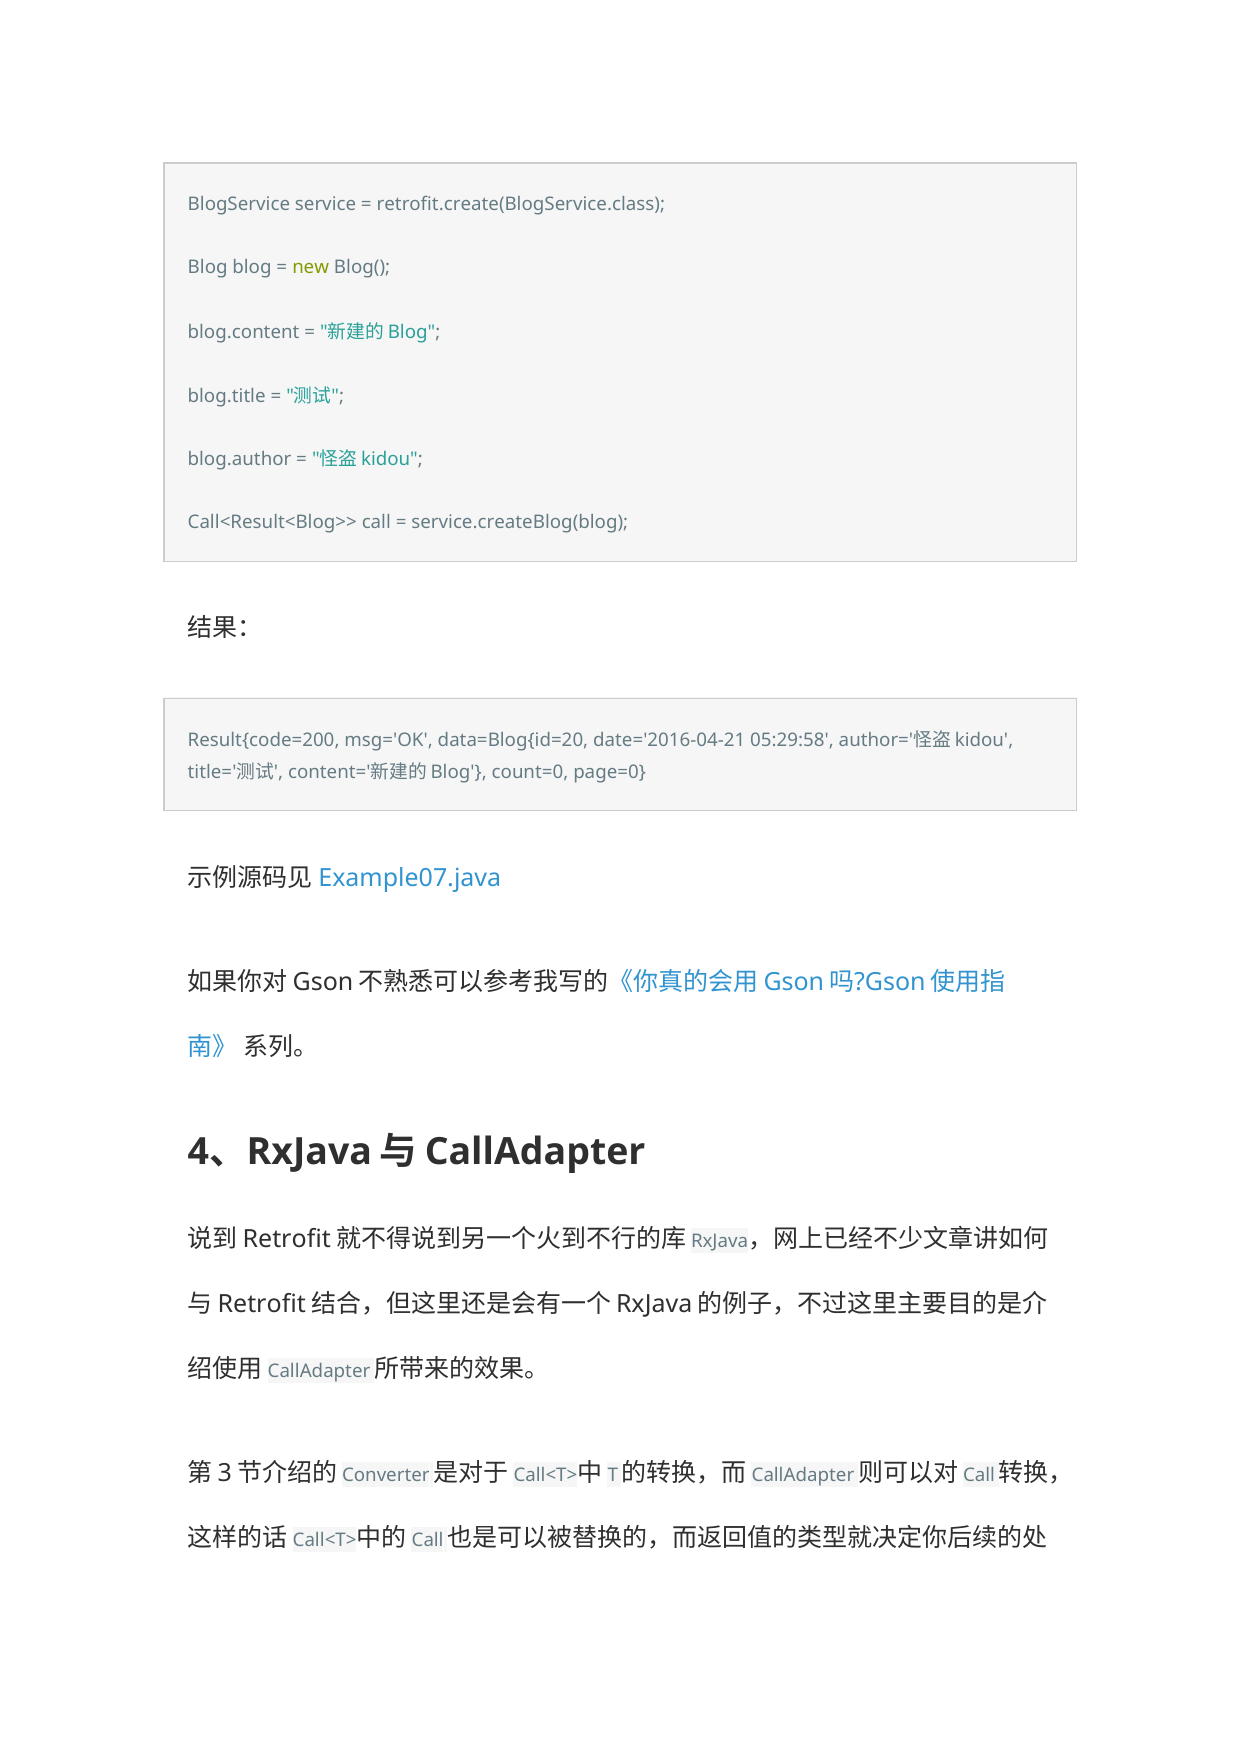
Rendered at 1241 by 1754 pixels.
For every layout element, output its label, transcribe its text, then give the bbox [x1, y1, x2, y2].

text 示例源码见 Example07.java [187, 843, 1053, 908]
text Result{code=200, msg='OK', data=Blog{id=20, date='2016-04-21 05:29:58', author='怪盗kidou', title='测试', content='新建的Blog'}, count=0, page=0} [165, 699, 1076, 810]
text BlogService service = retrofit.create(BlogService.class); [165, 164, 1076, 219]
text blog.content = "新建的Blog"; [165, 289, 1076, 346]
text 结果： [187, 593, 1053, 658]
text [187, 1438, 1053, 1568]
text blog.title = "测试"; [165, 353, 1076, 410]
text Call<Result<Blog>> call = service.createBlog(blog); [165, 481, 1076, 561]
subtitle 4、RxJava与CallAdapter [187, 1116, 1053, 1181]
text blog.author = "怪盗kidou"; [165, 417, 1076, 474]
text Blog blog = new Blog(); [165, 226, 1076, 283]
text 说到Retrofit就不得说到另一个火到不行的库RxJava，网上已经不少文章讲如何与Retrofit结合，但这里还是会有一个RxJava的例子，不过这里主要目的是介绍使用CallAdapter所带来的效果。 [187, 1204, 1053, 1399]
text 如果你对Gson不熟悉可以参考我写的《你真的会用Gson吗?Gson使用指南》 系列。 [187, 947, 1053, 1077]
